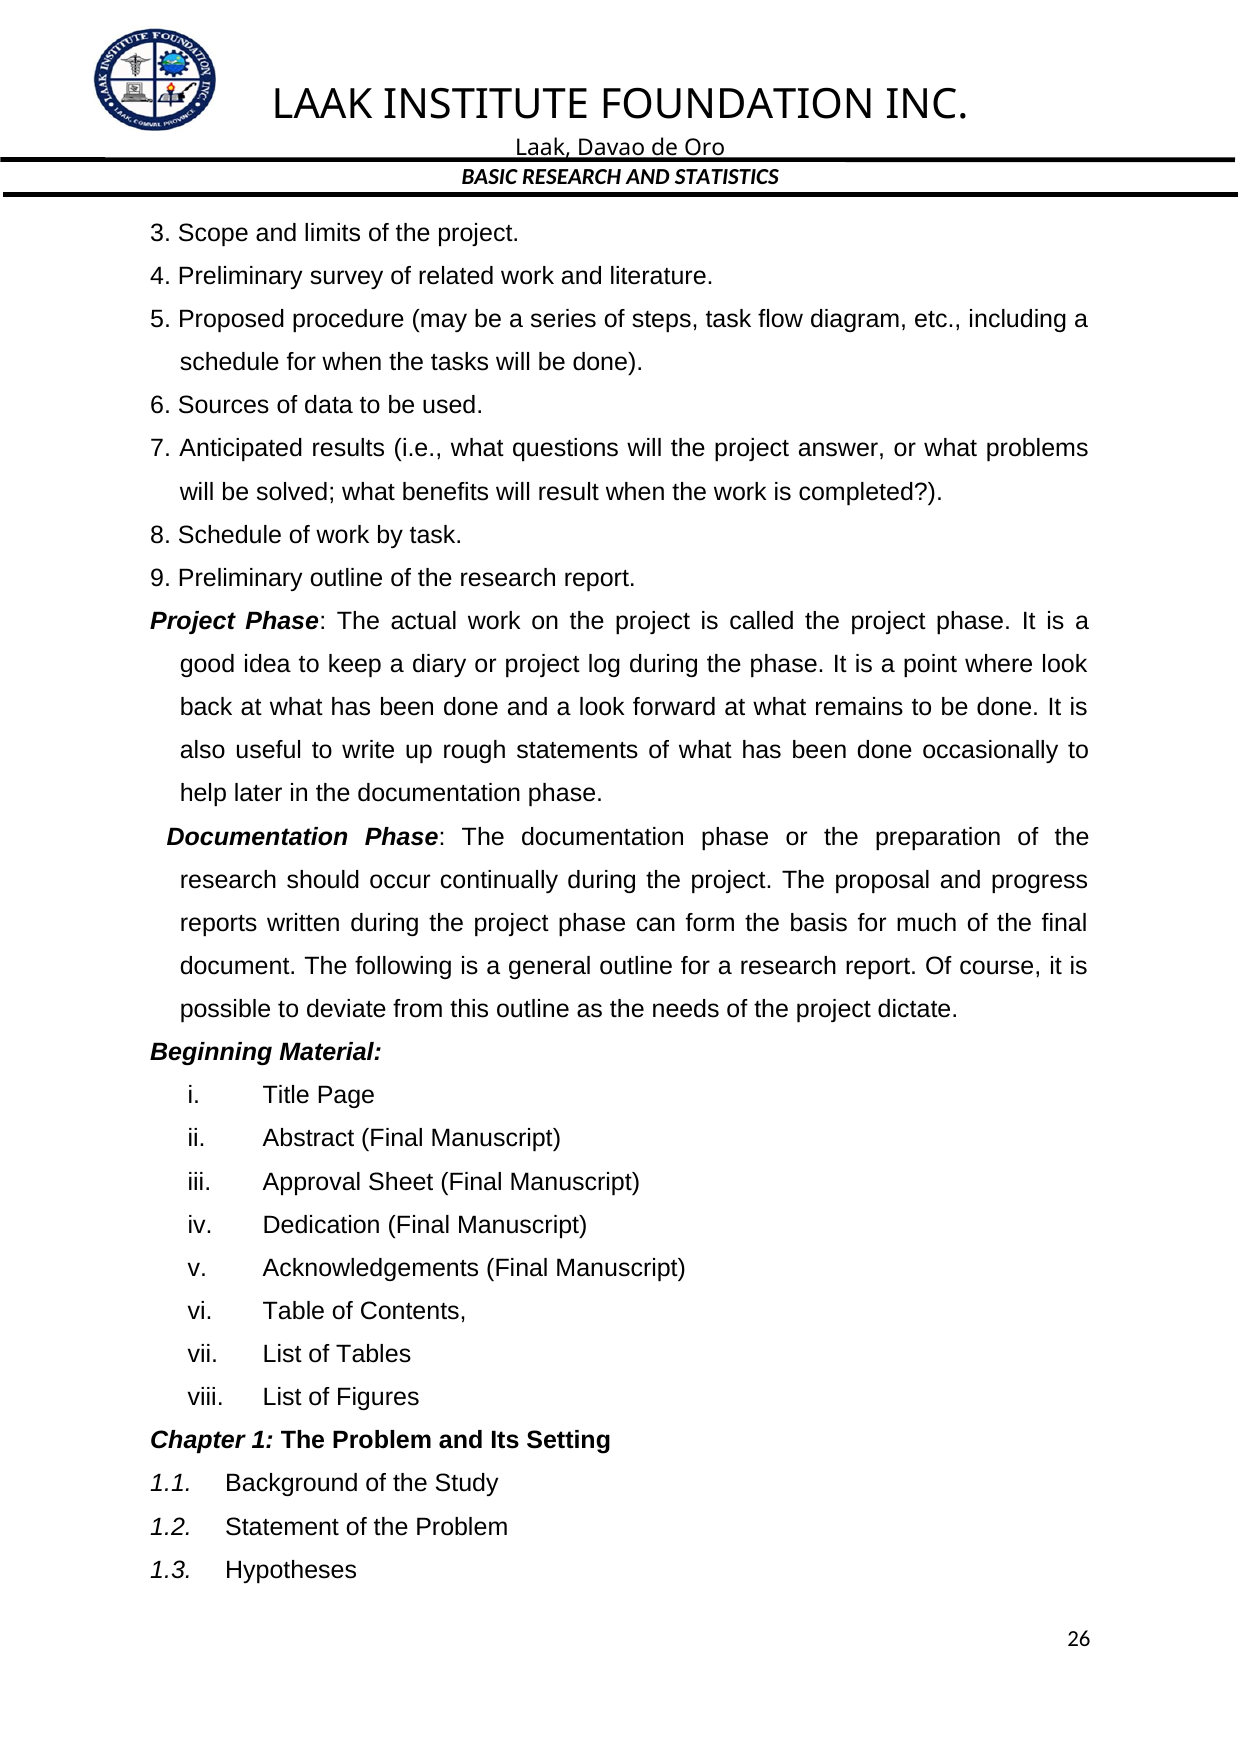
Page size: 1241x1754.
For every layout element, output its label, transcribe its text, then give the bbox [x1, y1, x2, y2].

text Documentation Phase: The documentation phase or the preparation of the research should occur continually during the project. The proposal and progress reports written during the project phase can form the basis for much of the final document. The following is a general outline for a research report. Of course, it is possible to deviate from this outline as the needs of the project dictate. [150, 822, 1090, 1023]
list Statement of the Problem [150, 1512, 1090, 1540]
text Beginning Material: [150, 1037, 1090, 1066]
text Chapter 1: The Problem and Its Setting [150, 1425, 1090, 1454]
list Table of Contents, [187, 1296, 1090, 1325]
text 5. Proposed procedure (may be a series of steps, task flow diagram, etc., including a schedule for when the tasks will be done). [150, 304, 1090, 376]
list Background of the Study [150, 1468, 1090, 1497]
text 3. Scope and limits of the project. [150, 218, 1090, 247]
text 4. Preliminary survey of related work and literature. [150, 261, 1090, 290]
list Abstract (Final Manuscript) [187, 1123, 1090, 1152]
list Title Page [187, 1080, 1090, 1109]
text 7. Anticipated results (i.e., what questions will the project answer, or what problems will be solved; what benefits will result when the work is completed?). [150, 433, 1090, 505]
picture [93, 26, 216, 131]
list Approval Sheet (Final Manuscript) [187, 1167, 1090, 1195]
list List of Figures [187, 1382, 1090, 1411]
list Acknowledgements (Final Manuscript) [187, 1253, 1090, 1282]
list List of Tables [187, 1339, 1090, 1368]
text 6. Sources of data to be used. [150, 390, 1090, 419]
list Dedication (Final Manuscript) [187, 1210, 1090, 1238]
text 9. Preliminary outline of the research report. [150, 563, 1090, 592]
text Project Phase: The actual work on the project is called the project phase. It is a good idea to keep a diary or project log during the phase. It is a point where look back at what has been done and a look forward at what remains to be done. It is also useful to write up rough statements of what has been done occasionally to help later in the documentation phase. [150, 606, 1090, 807]
list Hypotheses [150, 1555, 1090, 1583]
text 8. Schedule of work by task. [150, 520, 1090, 548]
